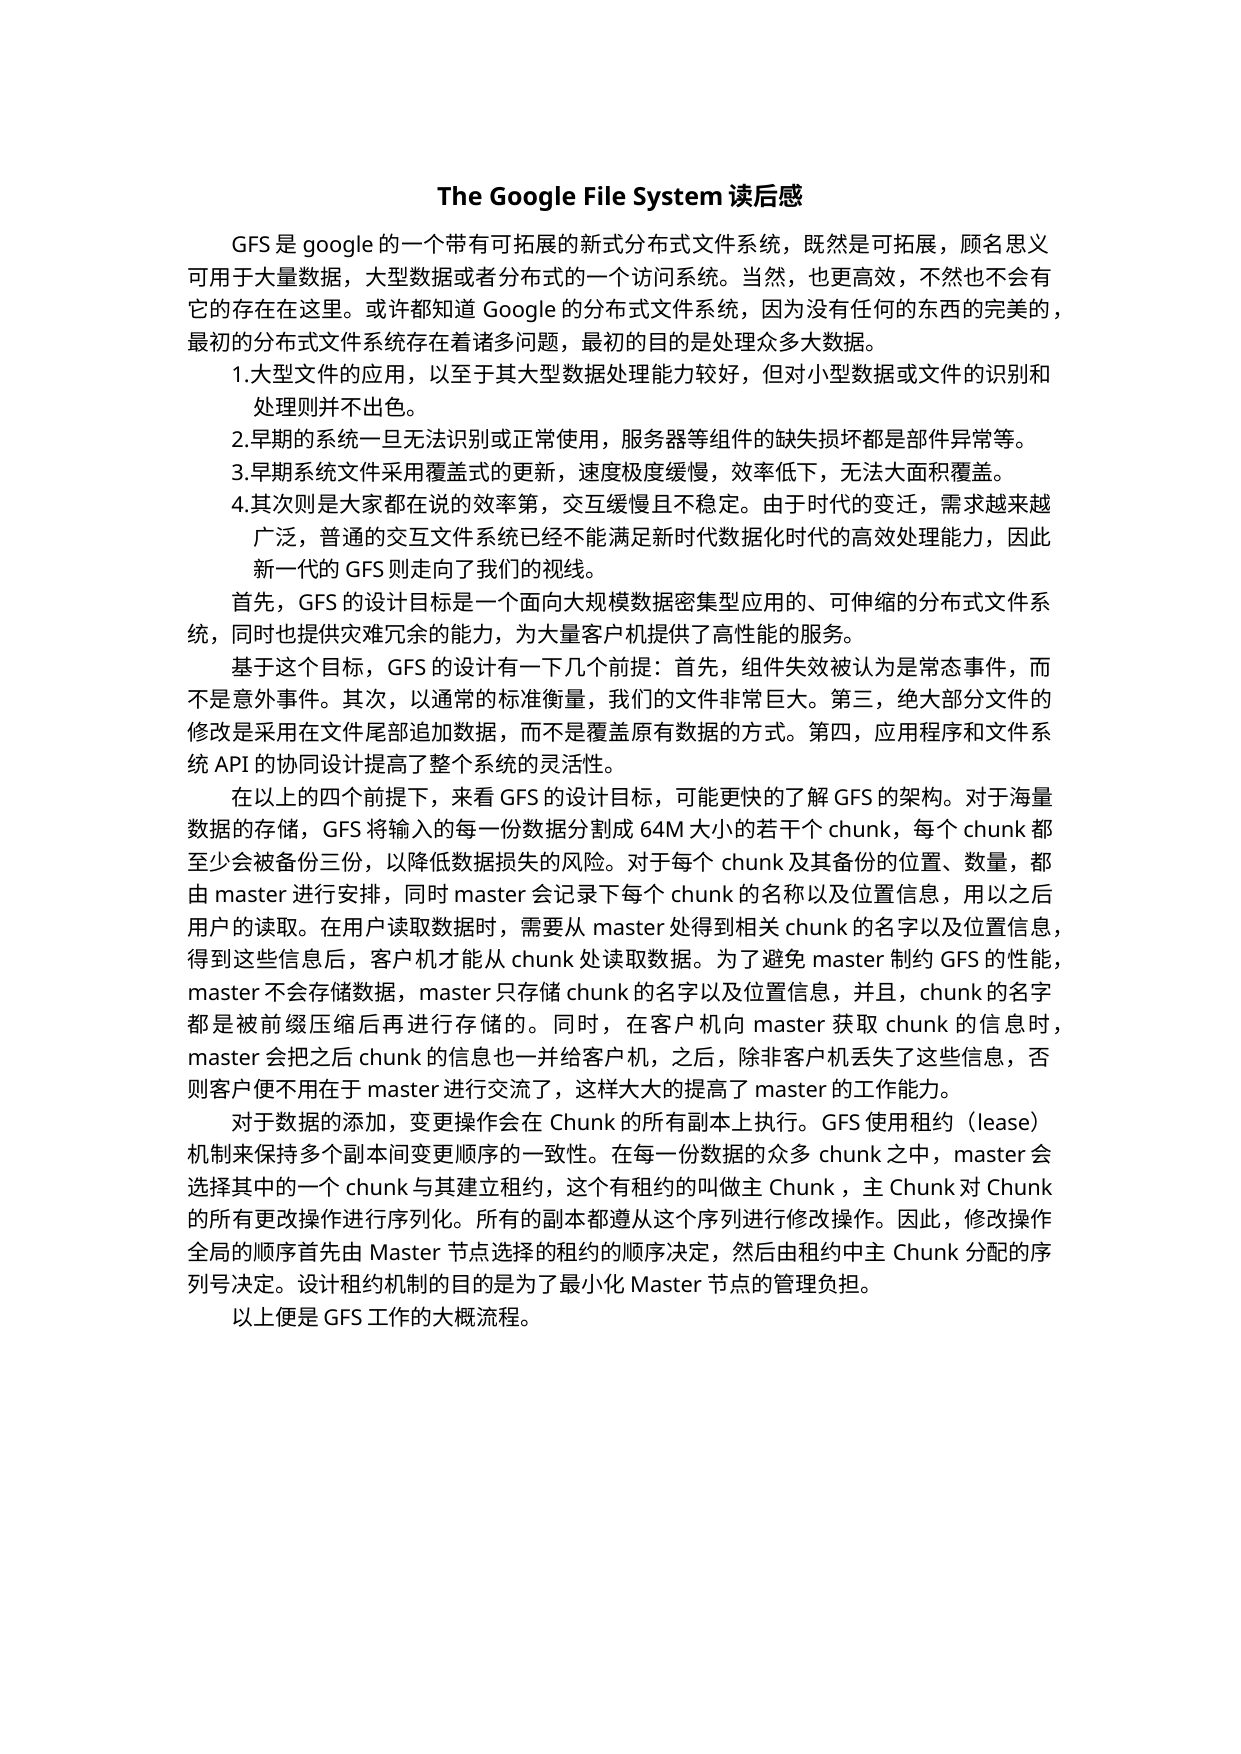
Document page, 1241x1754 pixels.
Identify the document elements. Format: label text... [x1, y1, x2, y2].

text 4.其次则是大家都在说的效率第，交互缓慢且不稳定。由于时代的变迁，需求越来越广泛，普通的交互文件系统已经不能满足新时代数据化时代的高效处理能力，因此新一代的GFS则走向了我们的视线。 [231, 487, 1053, 584]
text 在以上的四个前提下，来看GFS的设计目标，可能更快的了解GFS的架构。对于海量数据的存储，GFS将输入的每一份数据分割成64M大小的若干个chunk，每个chunk都至少会被备份三份，以降低数据损失的风险。对于每个chunk及其备份的位置、数量，都由master进行安排，同时master会记录下每个chunk的名称以及位置信息，用以之后用户的读取。在用户读取数据时，需要从master处得到相关chunk的名字以及位置信息，得到这些信息后，客户机才能从chunk处读取数据。为了避免master制约GFS的性能，master不会存储数据，master只存储chunk的名字以及位置信息，并且，chunk的名字都是被前缀压缩后再进行存储的。同时，在客户机向master获取chunk的信息时，master会把之后chunk的信息也一并给客户机，之后，除非客户机丢失了这些信息，否则客户便不用在于master进行交流了，这样大大的提高了master的工作能力。 [187, 779, 1053, 1104]
text 首先，GFS的设计目标是一个面向大规模数据密集型应用的、可伸缩的分布式文件系统，同时也提供灾难冗余的能力，为大量客户机提供了高性能的服务。 [187, 584, 1053, 649]
text 基于这个目标，GFS的设计有一下几个前提：首先，组件失效被认为是常态事件，而不是意外事件。其次，以通常的标准衡量，我们的文件非常巨大。第三，绝大部分文件的修改是采用在文件尾部追加数据，而不是覆盖原有数据的方式。第四，应用程序和文件系统 API 的协同设计提高了整个系统的灵活性。 [187, 649, 1053, 779]
text 对于数据的添加，变更操作会在 Chunk的所有副本上执行。GFS使用租约（lease）机制来保持多个副本间变更顺序的一致性。在每一份数据的众多chunk之中，master会选择其中的一个chunk与其建立租约，这个有租约的叫做主 Chunk ，主 Chunk对 Chunk 的所有更改操作进行序列化。所有的副本都遵从这个序列进行修改操作。因此，修改操作全局的顺序首先由 Master 节点选择的租约的顺序决定，然后由租约中主 Chunk 分配的序列号决定。设计租约机制的目的是为了最小化 Master 节点的管理负担。 [187, 1104, 1053, 1299]
text GFS是google的一个带有可拓展的新式分布式文件系统，既然是可拓展，顾名思义可用于大量数据，大型数据或者分布式的一个访问系统。当然，也更高效，不然也不会有它的存在在这里。或许都知道Google的分布式文件系统，因为没有任何的东西的完美的，最初的分布式文件系统存在着诸多问题，最初的目的是处理众多大数据。 [187, 227, 1053, 357]
text 1.大型文件的应用，以至于其大型数据处理能力较好，但对小型数据或文件的识别和处理则并不出色。 [231, 357, 1053, 422]
text The Google File System读后感 [187, 162, 1053, 227]
text 3.早期系统文件采用覆盖式的更新，速度极度缓慢，效率低下，无法大面积覆盖。 [187, 454, 1053, 487]
text 以上便是GFS工作的大概流程。 [187, 1299, 1053, 1332]
text 2.早期的系统一旦无法识别或正常使用，服务器等组件的缺失损坏都是部件异常等。 [187, 422, 1053, 454]
